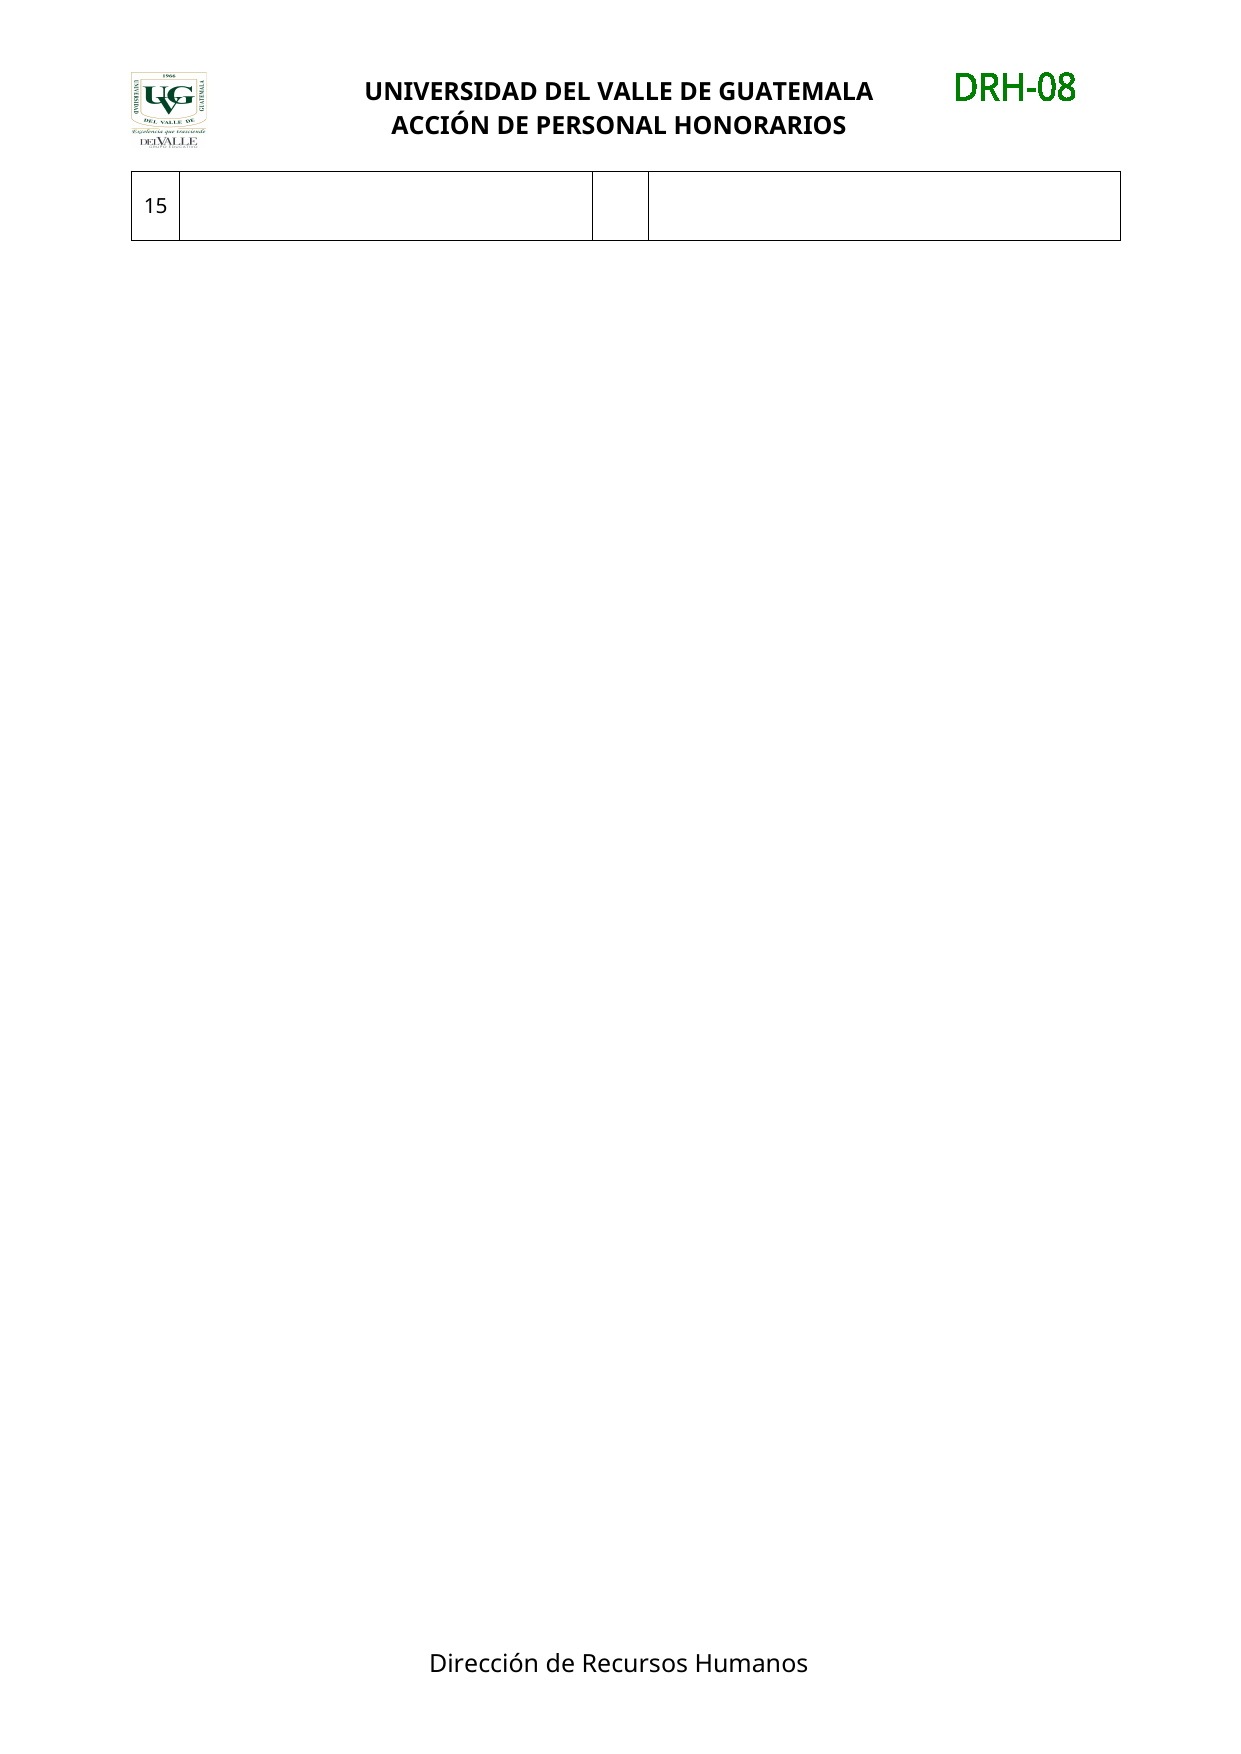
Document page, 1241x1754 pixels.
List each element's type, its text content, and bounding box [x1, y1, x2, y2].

picture [131, 72, 207, 148]
table_header 15 [132, 172, 179, 240]
table_header 16 [593, 172, 648, 240]
table_cell [180, 172, 592, 240]
table_cell [649, 172, 1120, 240]
